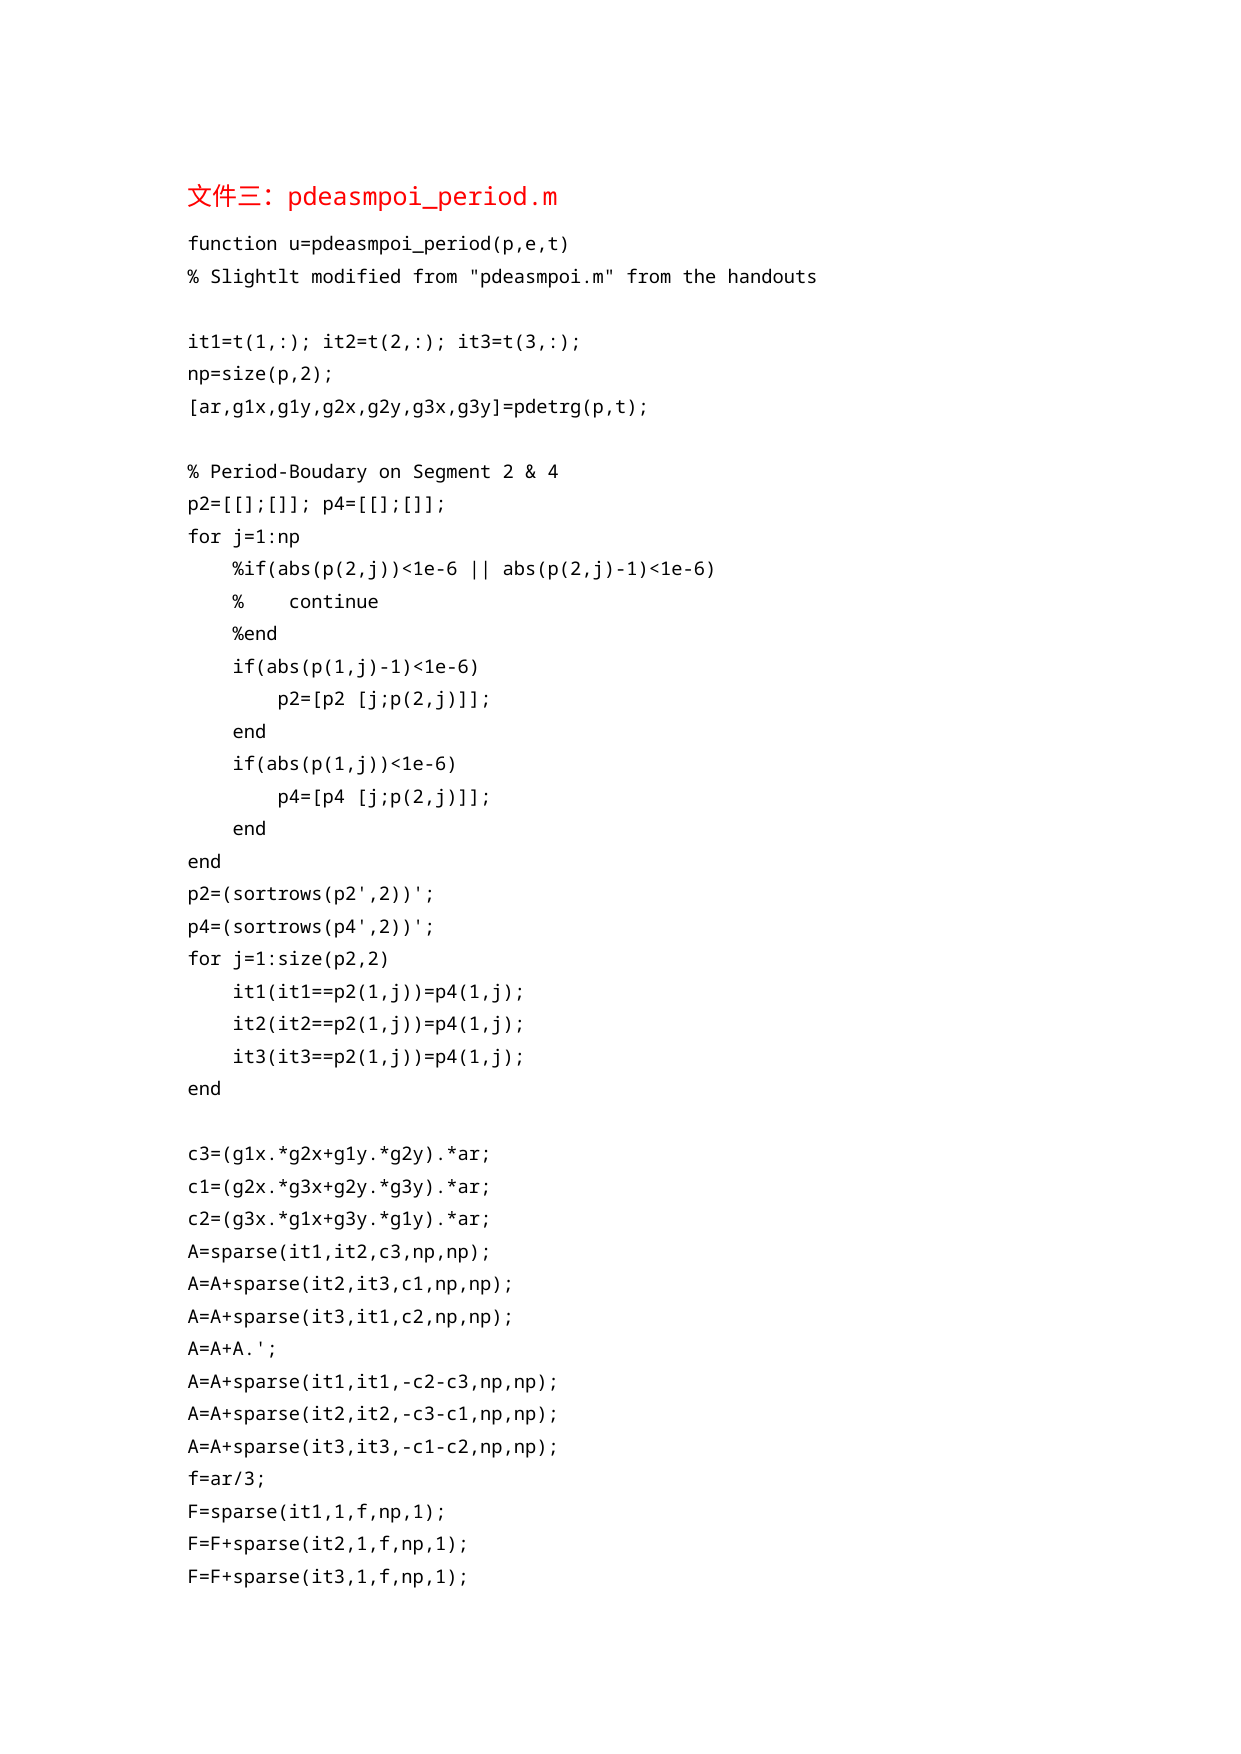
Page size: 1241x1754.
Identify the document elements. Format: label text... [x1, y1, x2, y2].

text % Slightlt modified from "pdeasmpoi.m" from the handouts [187, 259, 1053, 292]
text p2=(sortrows(p2',2))'; [187, 877, 1053, 909]
text end [187, 1072, 1053, 1104]
text A=A+sparse(it2,it2,-c3-c1,np,np); [187, 1397, 1053, 1429]
text F=F+sparse(it2,1,f,np,1); [187, 1527, 1053, 1559]
text c3=(g1x.*g2x+g1y.*g2y).*ar; [187, 1137, 1053, 1169]
text c2=(g3x.*g1x+g3y.*g1y).*ar; [187, 1202, 1053, 1234]
text A=A+A.'; [187, 1332, 1053, 1364]
text for j=1:np [187, 519, 1053, 552]
text if(abs(p(1,j)-1)<1e-6) [187, 649, 1053, 682]
text p2=[p2 [j;p(2,j)]]; [187, 682, 1053, 714]
text 文件三：pdeasmpoi_period.m [187, 162, 1053, 227]
text F=sparse(it1,1,f,np,1); [187, 1494, 1053, 1527]
text it2(it2==p2(1,j))=p4(1,j); [187, 1007, 1053, 1039]
text F=F+sparse(it3,1,f,np,1); [187, 1559, 1053, 1592]
text A=sparse(it1,it2,c3,np,np); [187, 1234, 1053, 1267]
text % Period-Boudary on Segment 2 & 4 [187, 454, 1053, 487]
text p4=[p4 [j;p(2,j)]]; [187, 779, 1053, 812]
text [ar,g1x,g1y,g2x,g2y,g3x,g3y]=pdetrg(p,t); [187, 389, 1053, 422]
text A=A+sparse(it3,it1,c2,np,np); [187, 1299, 1053, 1332]
text p2=[[];[]]; p4=[[];[]]; [187, 487, 1053, 519]
text A=A+sparse(it2,it3,c1,np,np); [187, 1267, 1053, 1299]
text % continue [187, 584, 1053, 617]
text c1=(g2x.*g3x+g2y.*g3y).*ar; [187, 1169, 1053, 1202]
text if(abs(p(1,j))<1e-6) [187, 747, 1053, 779]
text it3(it3==p2(1,j))=p4(1,j); [187, 1039, 1053, 1072]
text it1=t(1,:); it2=t(2,:); it3=t(3,:); [187, 324, 1053, 357]
text A=A+sparse(it3,it3,-c1-c2,np,np); [187, 1429, 1053, 1462]
text p4=(sortrows(p4',2))'; [187, 909, 1053, 942]
text function u=pdeasmpoi_period(p,e,t) [187, 227, 1053, 259]
text end [187, 812, 1053, 844]
text for j=1:size(p2,2) [187, 942, 1053, 974]
text %if(abs(p(2,j))<1e-6 || abs(p(2,j)-1)<1e-6) [187, 552, 1053, 584]
text np=size(p,2); [187, 357, 1053, 389]
text %end [187, 617, 1053, 649]
text end [187, 714, 1053, 747]
text f=ar/3; [187, 1462, 1053, 1494]
text end [187, 844, 1053, 877]
text it1(it1==p2(1,j))=p4(1,j); [187, 974, 1053, 1007]
text A=A+sparse(it1,it1,-c2-c3,np,np); [187, 1364, 1053, 1397]
